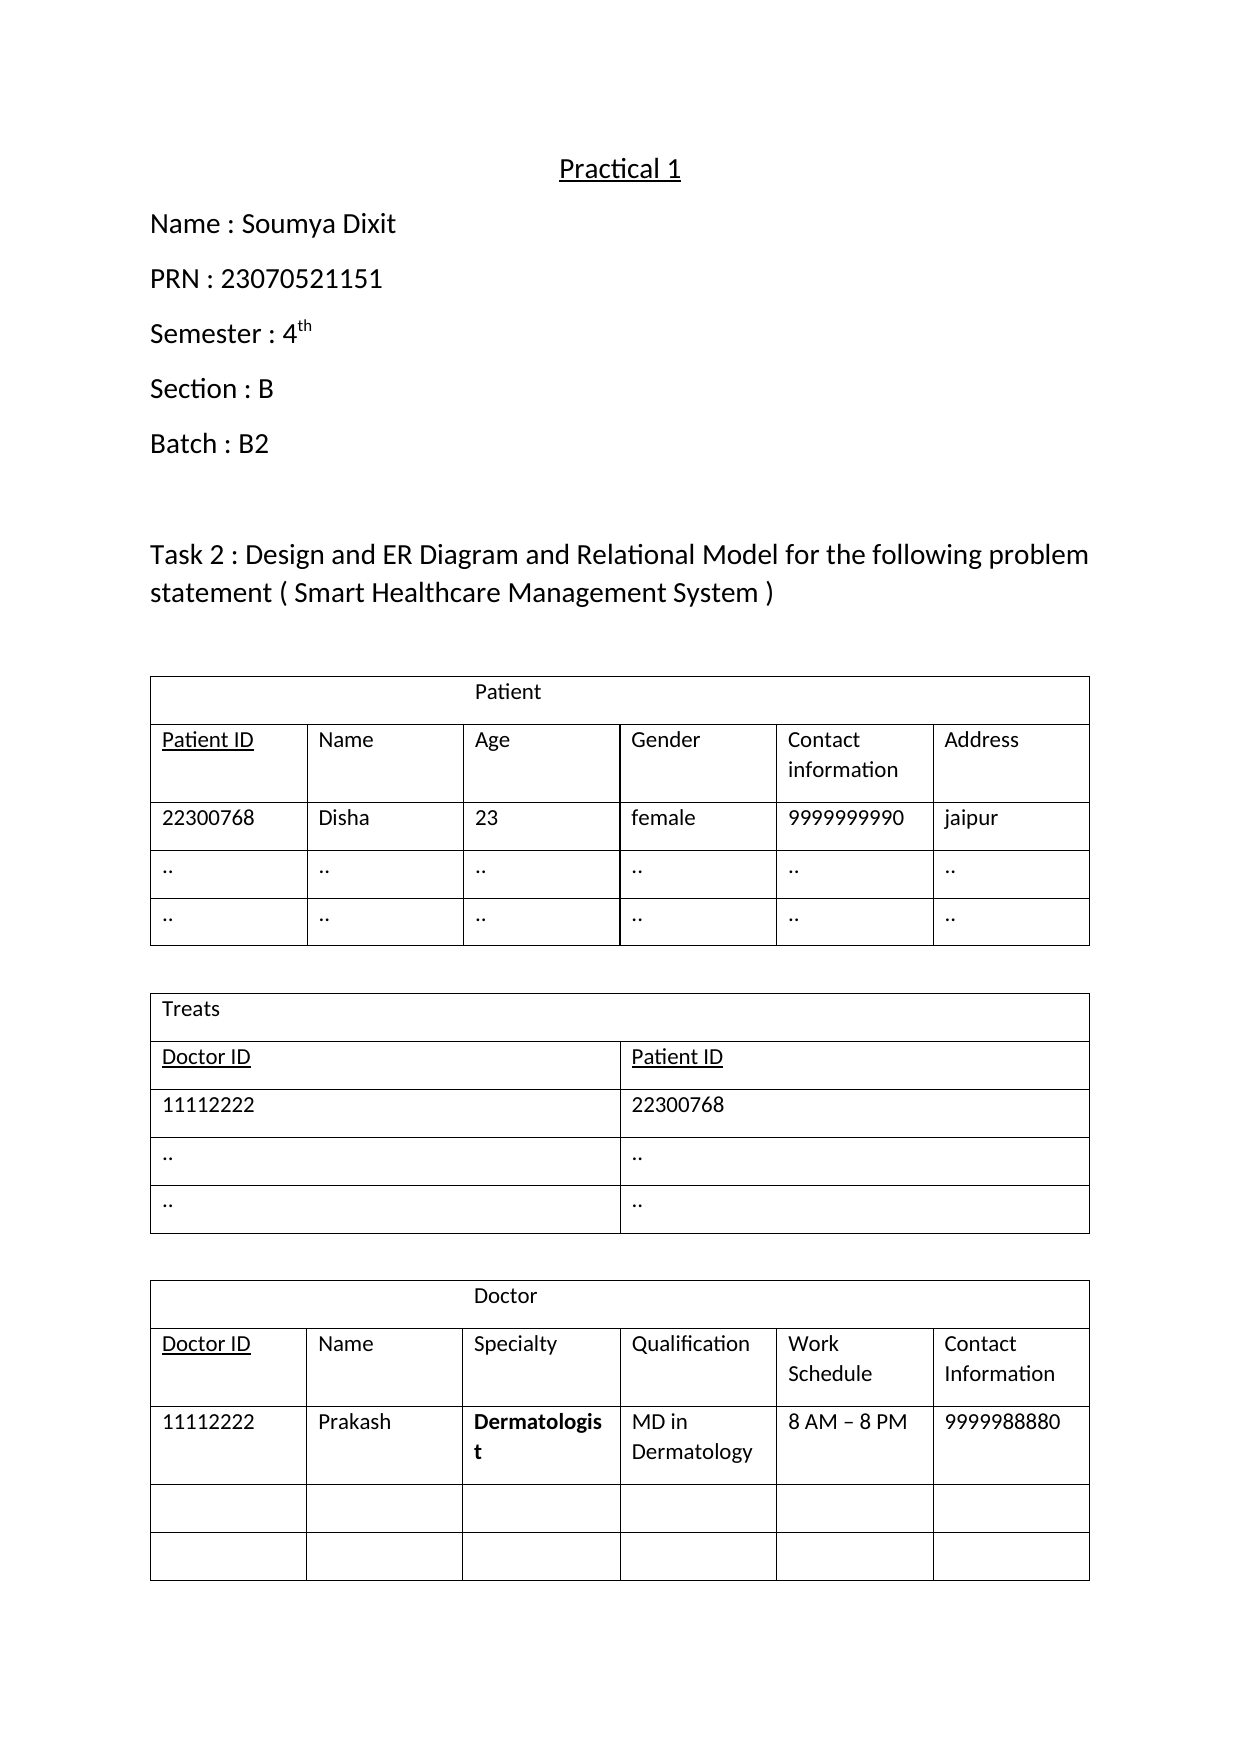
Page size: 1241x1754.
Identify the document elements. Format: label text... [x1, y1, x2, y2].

table_cell Patient ID [621, 1042, 1089, 1089]
table_cell 22300768 [151, 803, 307, 850]
table_header [933, 1281, 1089, 1328]
table_cell 8 AM – 8 PM [777, 1407, 933, 1484]
text Task 2 : Design and ER Diagram and Relational Model for the following problem statement ( Smart Healthcare Management System ) [150, 536, 1090, 610]
table_header [620, 677, 777, 724]
table_cell Disha [308, 803, 463, 850]
table_cell [307, 1533, 462, 1580]
table_cell Gender [621, 725, 776, 802]
table_cell Work Schedule [777, 1329, 933, 1406]
table_cell [307, 1485, 462, 1532]
table_cell [621, 1533, 776, 1580]
table_cell .. [934, 851, 1089, 898]
table_cell .. [621, 851, 776, 898]
text Section : B [150, 370, 1090, 406]
table_cell .. [934, 899, 1089, 945]
table_cell jaipur [934, 803, 1089, 850]
table_header [307, 1281, 463, 1328]
table_header Patient [464, 677, 620, 724]
table_cell .. [151, 1138, 620, 1184]
table_cell [934, 1533, 1089, 1580]
table_header Treats [151, 994, 620, 1041]
table_cell Prakash [307, 1407, 462, 1484]
table_header [151, 677, 307, 724]
table_cell .. [777, 851, 933, 898]
table_cell [151, 1533, 306, 1580]
table_cell Contact information [777, 725, 933, 802]
table_cell Address [934, 725, 1089, 802]
table_header [307, 677, 463, 724]
table_cell [777, 1485, 933, 1532]
text Batch : B2 [150, 426, 1090, 461]
text Practical 1 [150, 150, 1090, 186]
table_header [151, 1281, 307, 1328]
table_cell .. [621, 899, 776, 945]
text Name : Soumya Dixit [150, 205, 1090, 241]
table_cell .. [621, 1186, 1089, 1232]
table_header [777, 1281, 933, 1328]
table_cell .. [151, 899, 307, 945]
table_cell 9999988880 [934, 1407, 1089, 1484]
table_header [777, 677, 933, 724]
table_cell Contact Information [934, 1329, 1089, 1406]
table_cell .. [464, 851, 619, 898]
table_cell 9999999990 [777, 803, 933, 850]
text PRN : 23070521151 [150, 260, 1090, 296]
table_cell Doctor ID [151, 1329, 306, 1406]
table_cell .. [621, 1138, 1089, 1184]
table_cell [463, 1485, 620, 1532]
table_cell Doctor ID [151, 1042, 620, 1089]
text Semester : 4th [150, 315, 1090, 351]
table_cell Specialty [463, 1329, 620, 1406]
table_cell Dermatologist [463, 1407, 620, 1484]
table_cell MD in Dermatology [621, 1407, 776, 1484]
table_header [620, 1281, 777, 1328]
table_cell .. [777, 899, 933, 945]
table_cell [934, 1485, 1089, 1532]
table_header [620, 994, 1089, 1041]
table_cell Name [307, 1329, 462, 1406]
table_cell 11112222 [151, 1407, 306, 1484]
table_cell female [621, 803, 776, 850]
table_cell 23 [464, 803, 619, 850]
table_cell 11112222 [151, 1090, 620, 1137]
table_header Doctor [463, 1281, 620, 1328]
table_cell [777, 1533, 933, 1580]
table_cell Age [464, 725, 619, 802]
table_cell [621, 1485, 776, 1532]
table_cell [463, 1533, 620, 1580]
table_cell 22300768 [621, 1090, 1089, 1137]
table_cell Name [308, 725, 463, 802]
table_cell .. [308, 899, 463, 945]
table_cell Patient ID [151, 725, 307, 802]
table_cell .. [464, 899, 619, 945]
table_cell .. [151, 851, 307, 898]
table_cell [151, 1485, 306, 1532]
table_cell Qualification [621, 1329, 776, 1406]
table_header [933, 677, 1089, 724]
table_cell .. [308, 851, 463, 898]
table_cell .. [151, 1186, 620, 1232]
